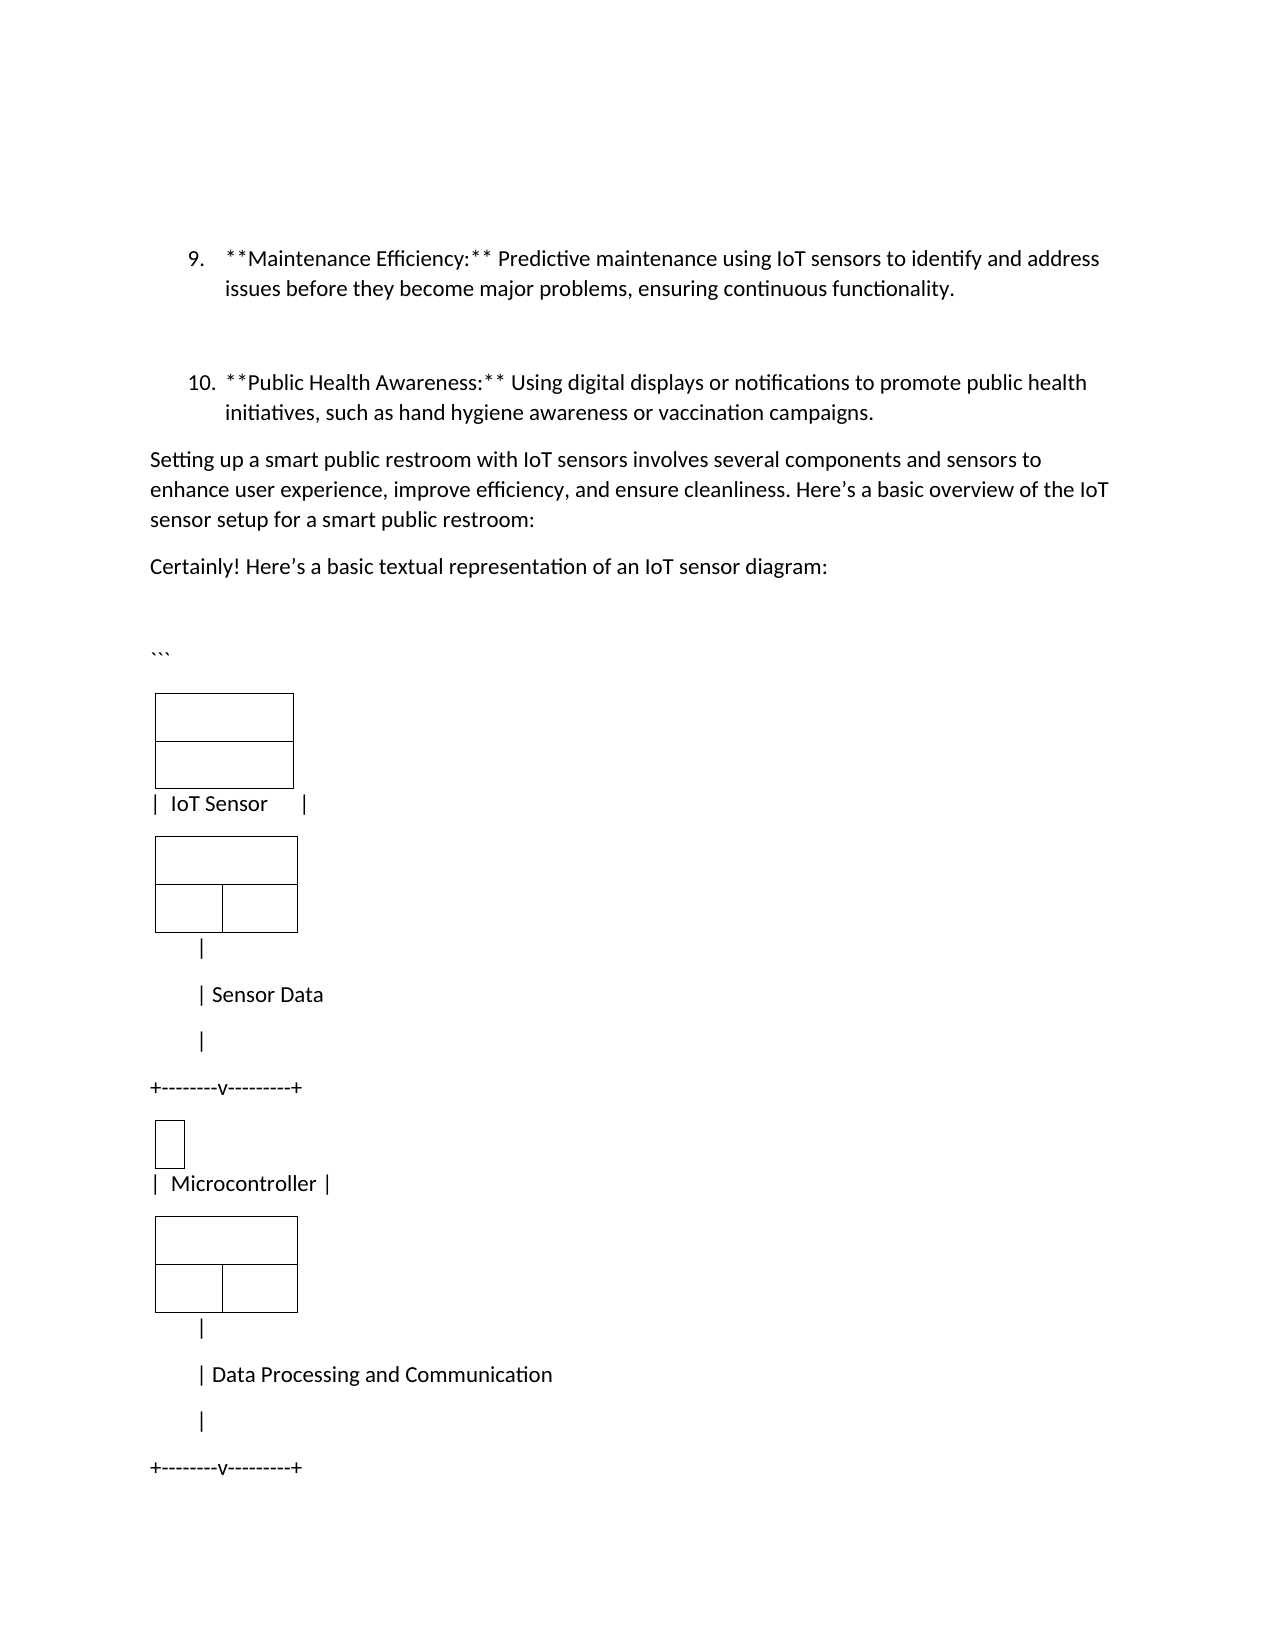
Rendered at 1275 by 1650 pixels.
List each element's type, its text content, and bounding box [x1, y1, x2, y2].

text | [150, 1313, 1125, 1341]
text | [150, 1027, 1125, 1055]
text Certainly! Here’s a basic textual representation of an IoT sensor diagram: [150, 552, 1125, 580]
text | Sensor Data [150, 980, 1125, 1008]
table_header [156, 694, 293, 741]
text | Data Processing and Communication [150, 1360, 1125, 1388]
text | [150, 933, 1125, 961]
table_header [156, 837, 297, 884]
table_cell [156, 885, 222, 932]
table_header [156, 1121, 184, 1168]
text | Microcontroller | [150, 1169, 1125, 1197]
table_cell [223, 885, 297, 932]
table_cell [156, 742, 293, 788]
list **Maintenance Efficiency:** Predictive maintenance using IoT sensors to identify and address issues before they become major problems, ensuring continuous functionality. [187, 244, 1125, 302]
table_cell [156, 1265, 222, 1312]
text | [150, 1407, 1125, 1434]
table_header [156, 1217, 297, 1264]
text | IoT Sensor | [150, 789, 1125, 817]
text +--------v---------+ [150, 1073, 1125, 1102]
list **Public Health Awareness:** Using digital displays or notifications to promote public health initiatives, such as hand hygiene awareness or vaccination campaigns. [187, 368, 1125, 426]
table_cell [223, 1265, 297, 1312]
text Setting up a smart public restroom with IoT sensors involves several components and sensors to enhance user experience, improve efficiency, and ensure cleanliness. Here’s a basic overview of the IoT sensor setup for a smart public restroom: [150, 445, 1125, 533]
text ``` [150, 646, 1125, 674]
text +--------v---------+ [150, 1453, 1125, 1481]
